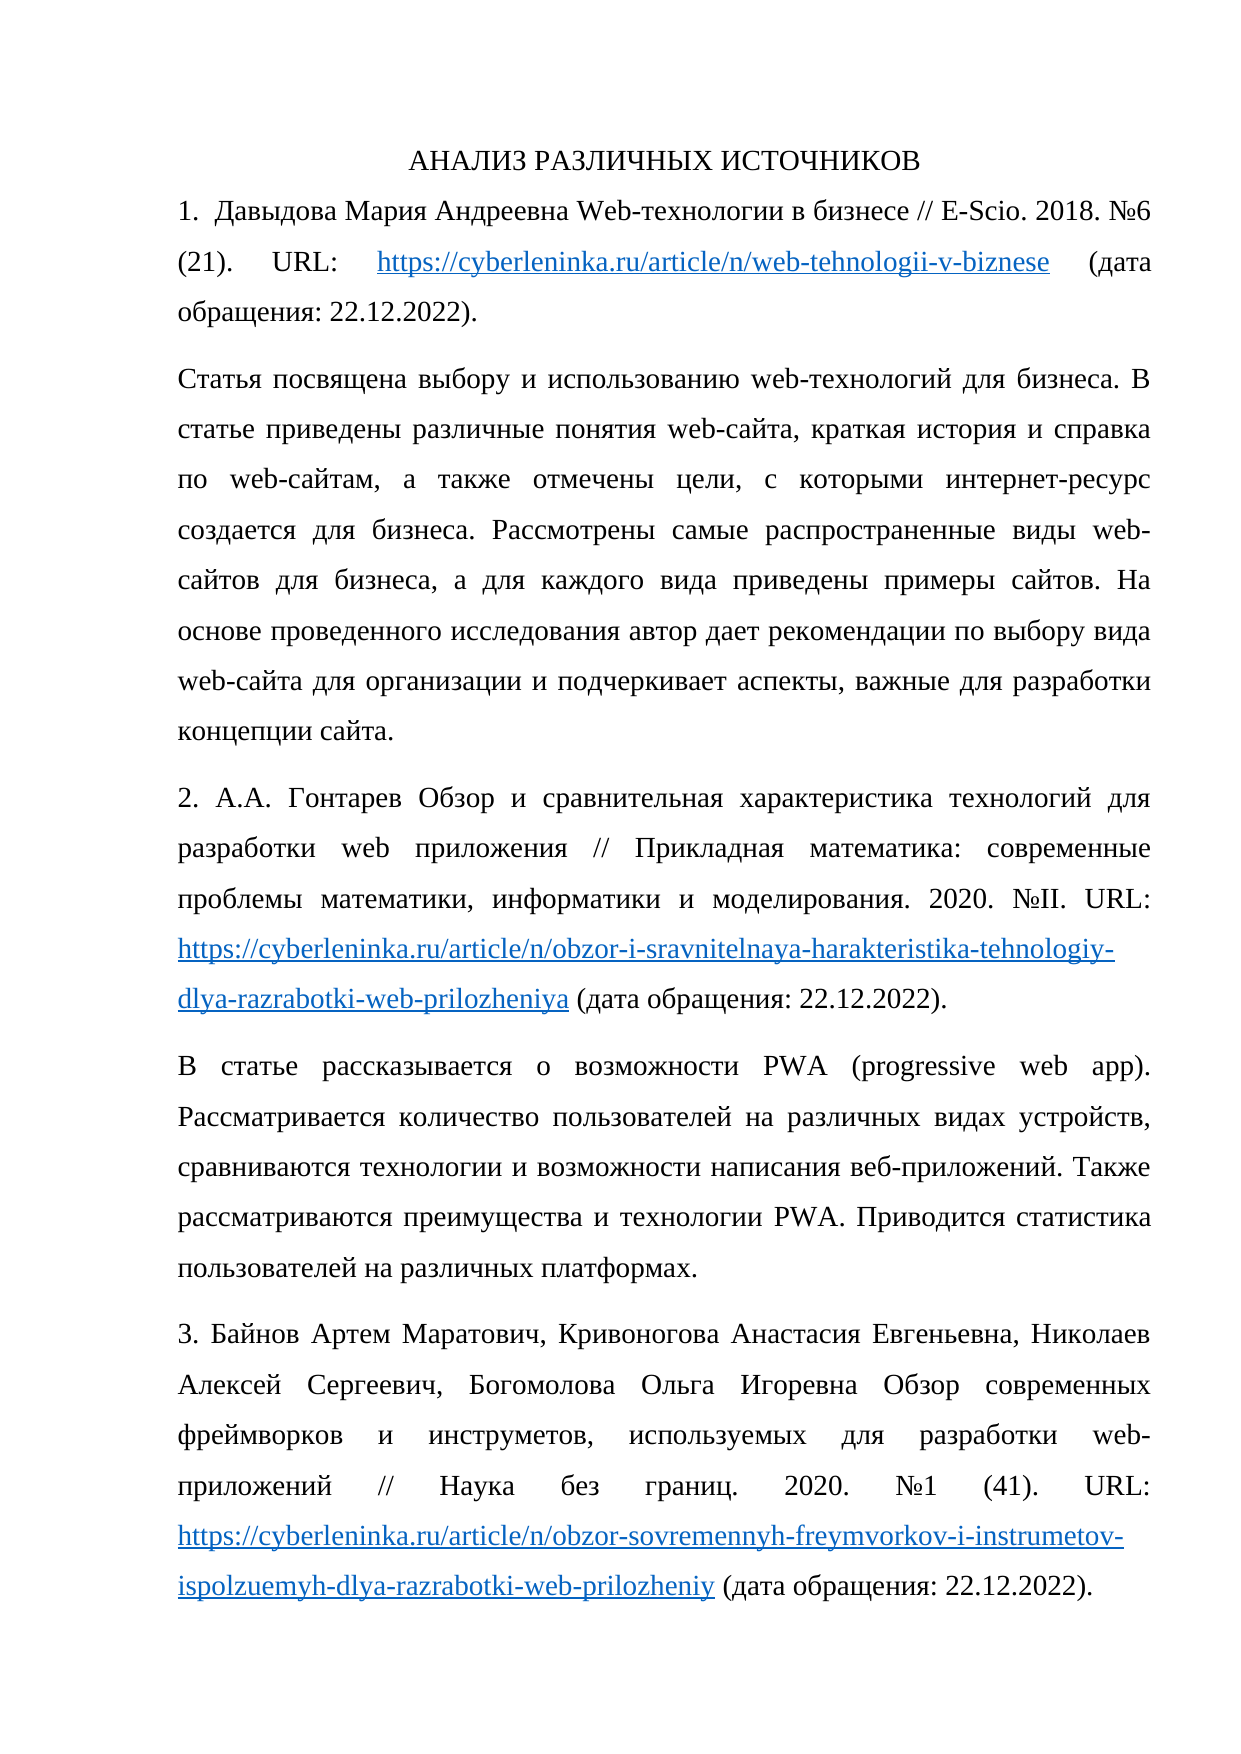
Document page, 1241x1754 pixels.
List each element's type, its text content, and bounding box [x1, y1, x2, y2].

text Статья посвящена выбору и использованию web-технологий для бизнеса. В статье приведены различные понятия web-сайта, краткая история и справка по web-сайтам, а также отмечены цели, с которыми интернет-ресурс создается для бизнеса. Рассмотрены самые распространенные виды web-сайтов для бизнеса, а для каждого вида приведены примеры сайтов. На основе проведенного исследования автор дает рекомендации по выбору вида web-сайта для организации и подчеркивает аспекты, важные для разработки концепции сайта. [177, 361, 1152, 747]
text 3. Байнов Артем Маратович, Кривоногова Анастасия Евгеньевна, Николаев Алексей Сергеевич, Богомолова Ольга Игоревна Обзор современных фреймворков и инструметов, используемых для разработки web-приложений // Наука без границ. 2020. №1 (41). URL: https://cyberleninka.ru/article/n/obzor-sovremennyh-freymvorkov-i-instrumetov-ispolzuemyh-dlya-razrabotki-web-prilozheniy (дата обращения: 22.12.2022). [177, 1317, 1152, 1602]
text В статье рассказывается о возможности PWA (progressive web app). Рассматривается количество пользователей на различных видах устройств, сравниваются технологии и возможности написания веб-приложений. Также рассматриваются преимущества и технологии PWA. Приводится статистика пользователей на различных платформах. [177, 1048, 1152, 1283]
subtitle АНАЛИЗ РАЗЛИЧНЫХ ИСТОЧНИКОВ [177, 143, 1152, 177]
text 2. А.А. Гонтарев Обзор и сравнительная характеристика технологий для разработки web приложения // Прикладная математика: современные проблемы математики, информатики и моделирования. 2020. №II. URL: https://cyberleninka.ru/article/n/obzor-i-sravnitelnaya-harakteristika-tehnologiy-dlya-razrabotki-web-prilozheniya (дата обращения: 22.12.2022). [177, 780, 1152, 1015]
text 1. Давыдова Мария Андреевна Web-технологии в бизнесе // E-Scio. 2018. №6 (21). URL: https://cyberleninka.ru/article/n/web-tehnologii-v-biznese (дата обращения: 22.12.2022). [177, 193, 1152, 328]
